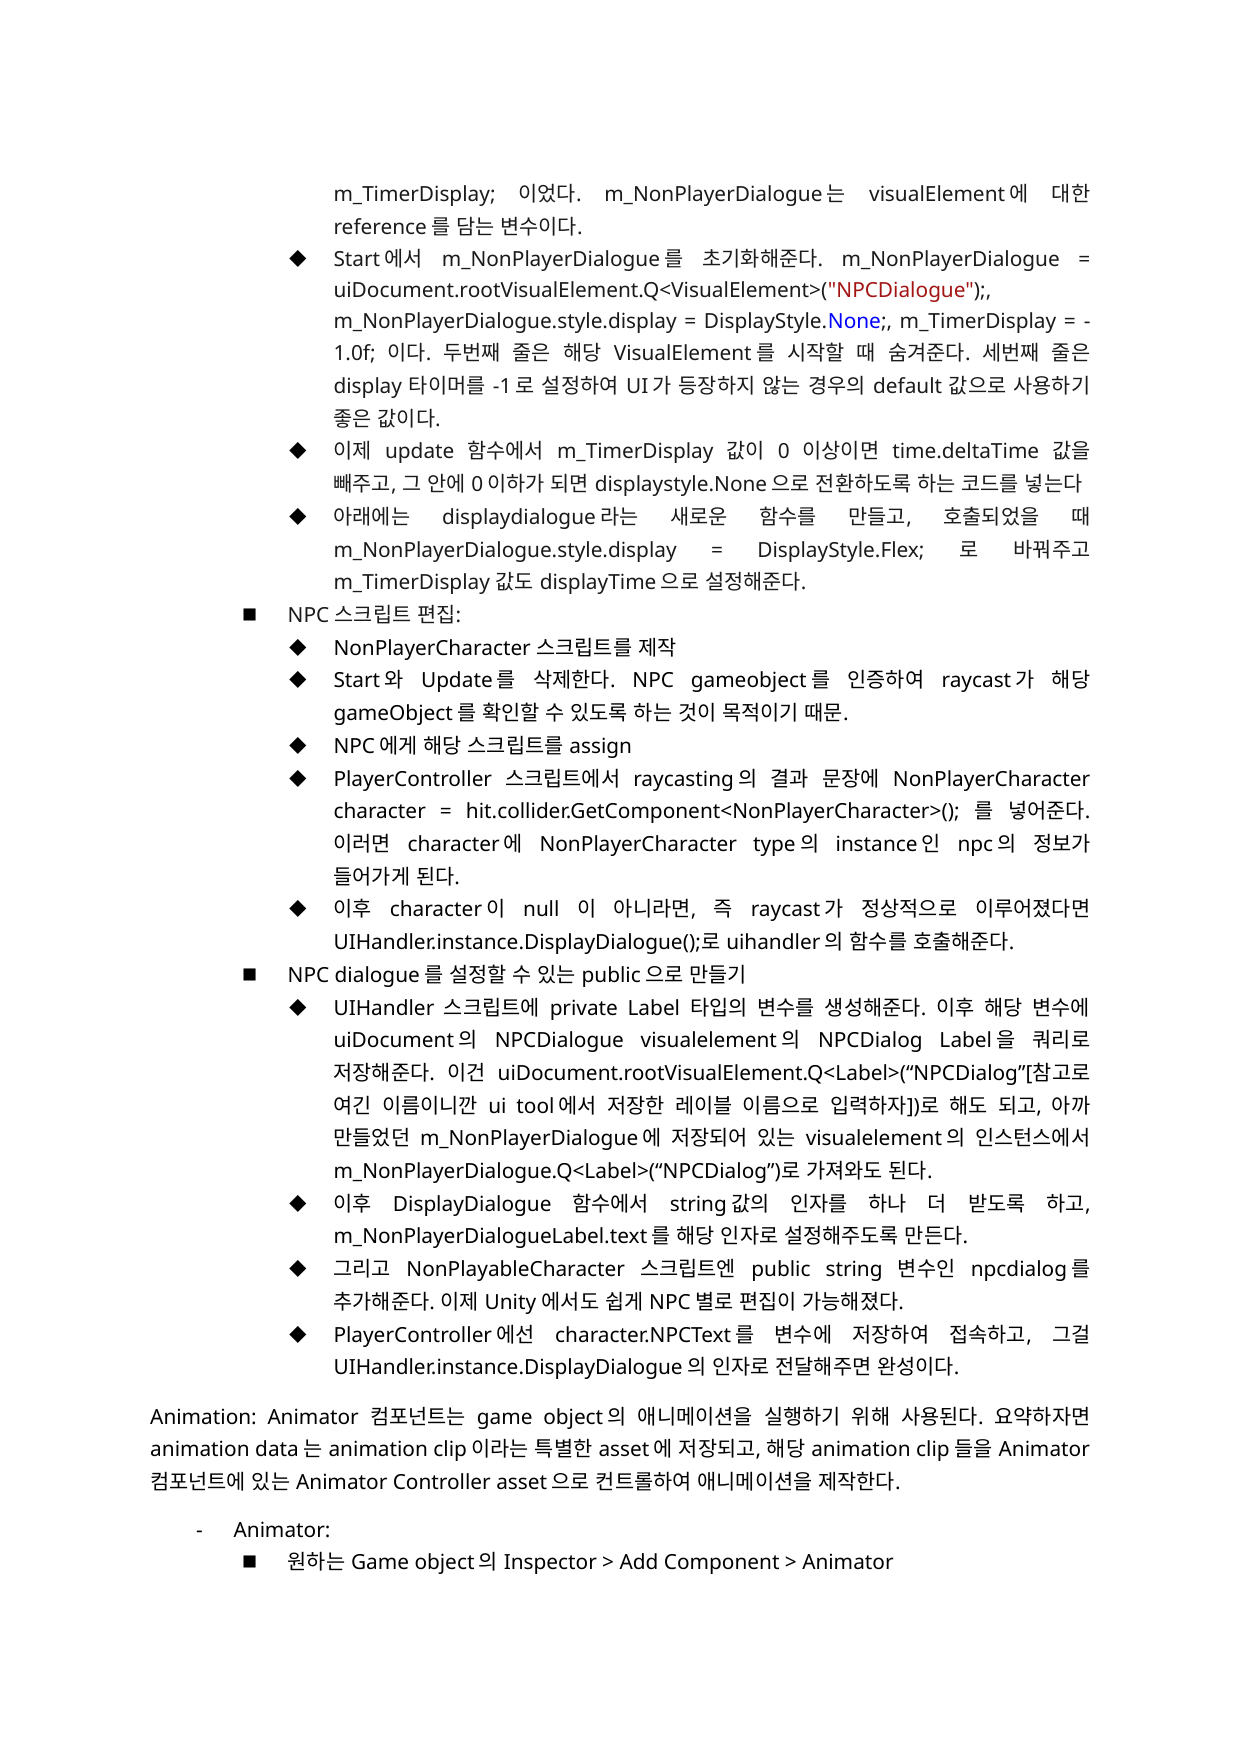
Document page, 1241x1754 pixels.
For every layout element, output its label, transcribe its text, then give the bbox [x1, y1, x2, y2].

list NPC dialogue를 설정할 수 있는 public으로 만들기 [242, 958, 1090, 988]
list 이후 DisplayDialogue 함수에서 string값의 인자를 하나 더 받도록 하고, m_NonPlayerDialogueLabel.text를 해당 인자로 설정해주도록 만든다. [287, 1187, 1090, 1250]
list UIHandler 스크립트에 private Label 타입의 변수를 생성해준다. 이후 해당 변수에 uiDocument의 NPCDialogue visualelement의 NPCDialog Label을 쿼리로 저장해준다. 이건 uiDocument.rootVisualElement.Q<Label>(“NPCDialog”[참고로 여긴 이름이니깐 ui tool에서 저장한 레이블 이름으로 입력하자])로 해도 되고, 아까 만들었던 m_NonPlayerDialogue에 저장되어 있는 visualelement의 인스턴스에서 m_NonPlayerDialogue.Q<Label>(“NPCDialog”)로 가져와도 된다. [287, 991, 1090, 1184]
list NonPlayerCharacter 스크립트를 제작 [287, 631, 1090, 661]
list 원하는 Game object의 Inspector > Add Component > Animator [242, 1545, 1090, 1576]
list PlayerController에선 character.NPCText를 변수에 저장하여 접속하고, 그걸 UIHandler.instance.DisplayDialogue의 인자로 전달해주면 완성이다. [287, 1318, 1090, 1381]
list 이제 update 함수에서 m_TimerDisplay 값이 0 이상이면 time.deltaTime 값을 빼주고, 그 안에 0이하가 되면 displaystyle.None으로 전환하도록 하는 코드를 넣는다 [287, 435, 1090, 498]
list Start에서 m_NonPlayerDialogue를 초기화해준다. m_NonPlayerDialogue = uiDocument.rootVisualElement.Q<VisualElement>("NPCDialogue");, m_NonPlayerDialogue.style.display = DisplayStyle.None;, m_TimerDisplay = -1.0f; 이다. 두번째 줄은 해당 VisualElement를 시작할 때 숨겨준다. 세번째 줄은 display 타이머를 -1로 설정하여 UI가 등장하지 않는 경우의 default 값으로 사용하기 좋은 값이다. [287, 243, 1090, 432]
list 그리고 NonPlayableCharacter 스크립트엔 public string 변수인 npcdialog를 추가해준다. 이제 Unity 에서도 쉽게 NPC별로 편집이 가능해졌다. [287, 1252, 1090, 1315]
text Animation: Animator 컴포넌트는 game object의 애니메이션을 실행하기 위해 사용된다. 요약하자면 animation data는 animation clip이라는 특별한 asset에 저장되고, 해당 animation clip들을 Animator 컴포넌트에 있는 Animator Controller asset으로 컨트롤하여 애니메이션을 제작한다. [150, 1400, 1090, 1496]
list NPC 스크립트 편집: [242, 598, 1090, 628]
list 이후 character이 null 이 아니라면, 즉 raycast가 정상적으로 이루어졌다면 UIHandler.instance.DisplayDialogue();로 uihandler의 함수를 호출해준다. [287, 893, 1090, 956]
list Animator: [196, 1515, 1090, 1543]
list Start와 Update를 삭제한다. NPC gameobject를 인증하여 raycast가 해당 gameObject를 확인할 수 있도록 하는 것이 목적이기 때문. [287, 664, 1090, 727]
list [287, 177, 1090, 240]
list 아래에는 displaydialogue라는 새로운 함수를 만들고, 호출되었을 때 m_NonPlayerDialogue.style.display = DisplayStyle.Flex; 로 바꿔주고 m_TimerDisplay 값도 displayTime으로 설정해준다. [287, 500, 1090, 596]
list PlayerController 스크립트에서 raycasting의 결과 문장에 NonPlayerCharacter character = hit.collider.GetComponent<NonPlayerCharacter>(); 를 넣어준다. 이러면 character에 NonPlayerCharacter type의 instance인 npc의 정보가 들어가게 된다. [287, 762, 1090, 890]
list NPC에게 해당 스크립트를 assign [287, 729, 1090, 759]
